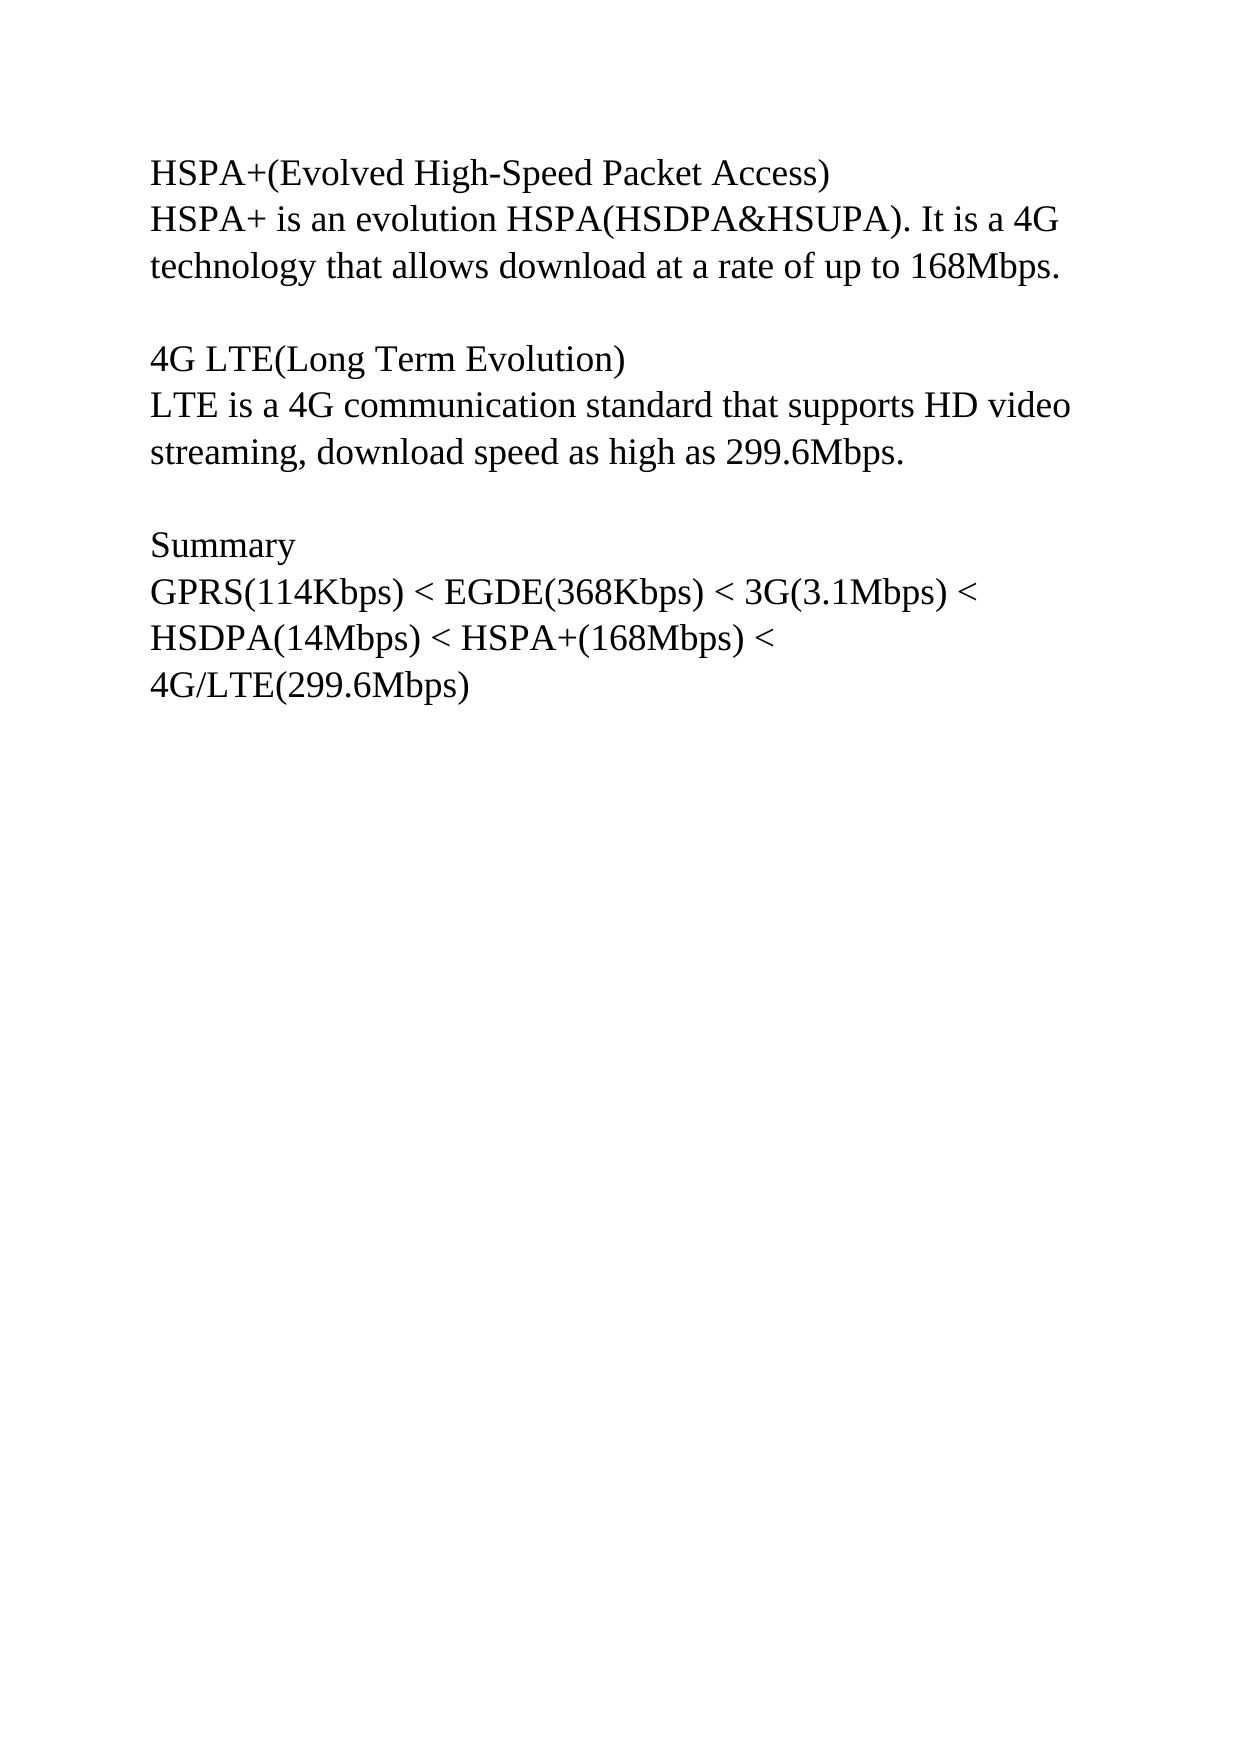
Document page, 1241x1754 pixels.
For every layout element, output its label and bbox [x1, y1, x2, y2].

text [150, 150, 1090, 705]
